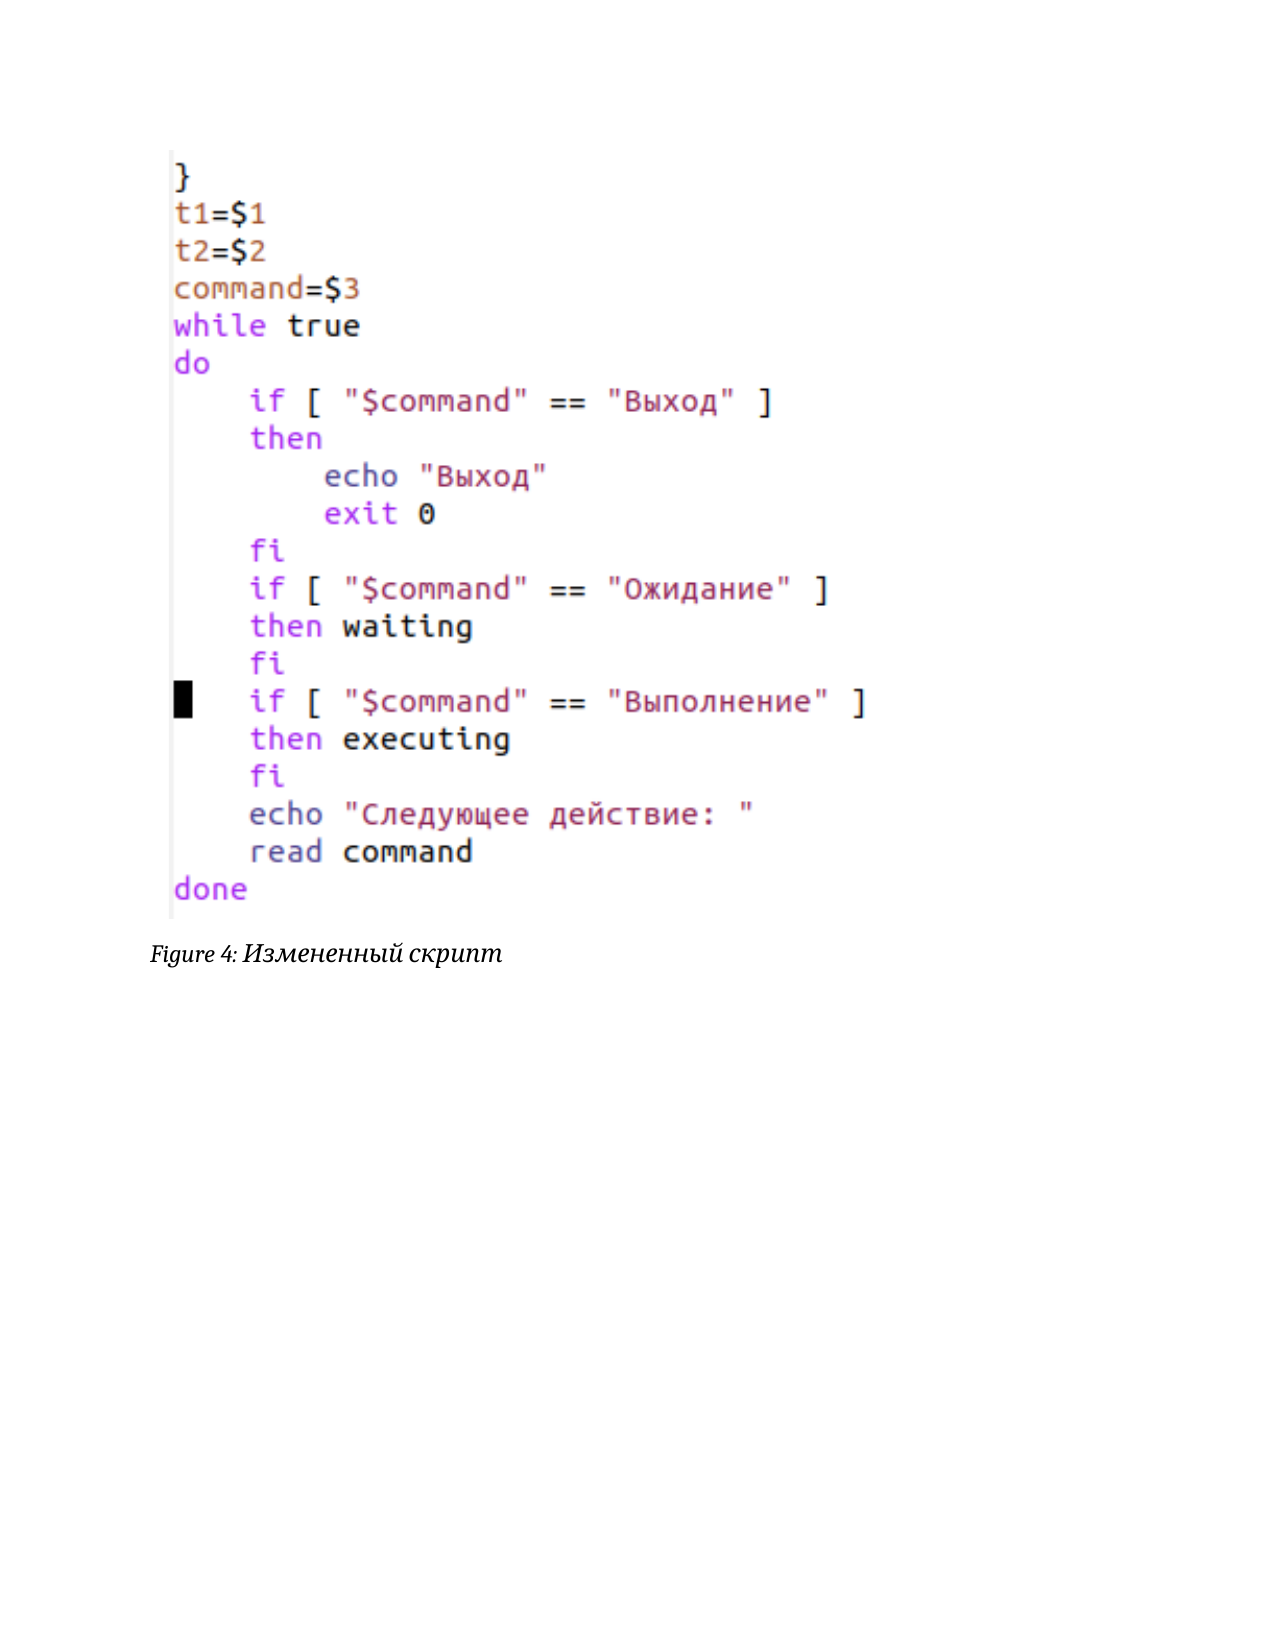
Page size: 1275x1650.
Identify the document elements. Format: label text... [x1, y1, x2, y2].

text Figure 4: Измененный скрипт [150, 939, 1125, 968]
picture [168, 150, 934, 919]
